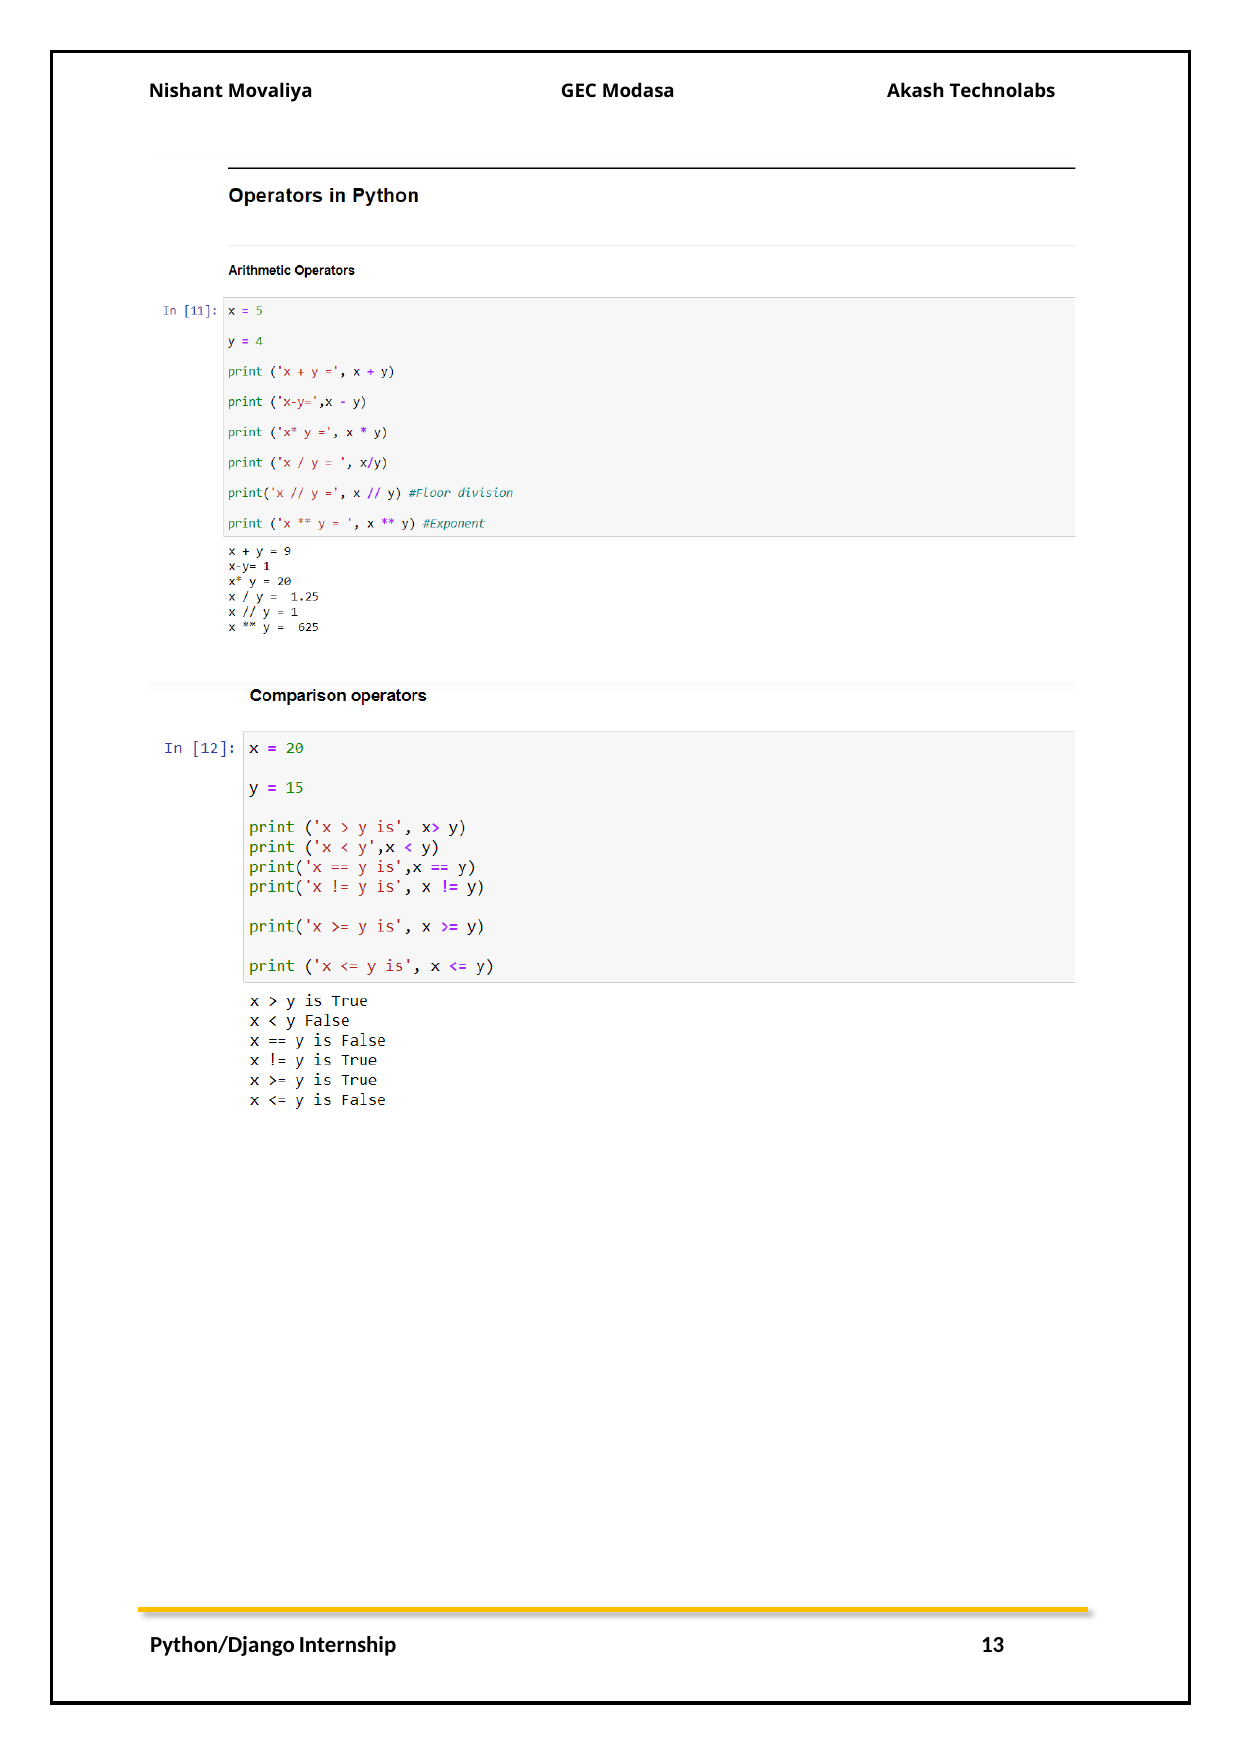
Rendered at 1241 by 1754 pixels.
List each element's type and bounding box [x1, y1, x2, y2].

picture [133, 1602, 1102, 1625]
picture [148, 152, 1076, 640]
picture [148, 682, 1076, 1148]
